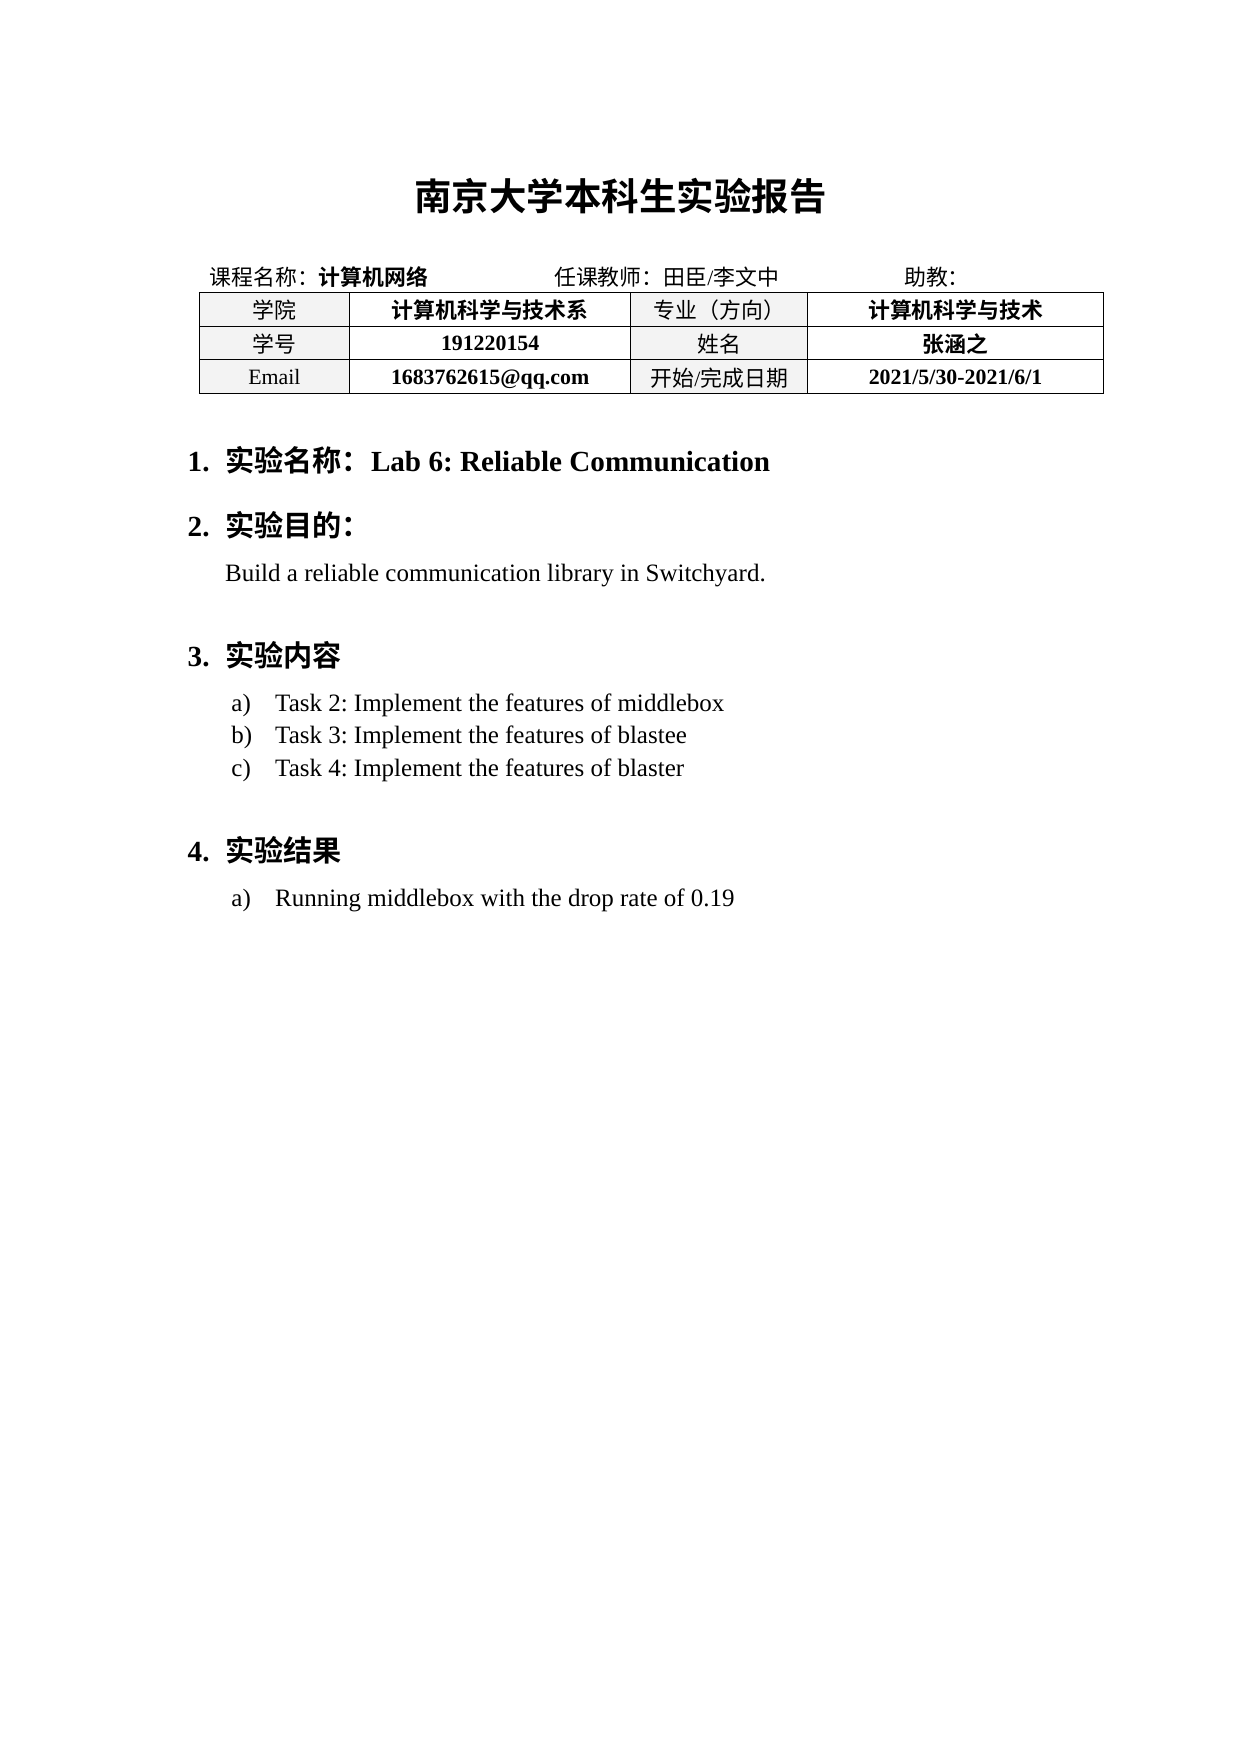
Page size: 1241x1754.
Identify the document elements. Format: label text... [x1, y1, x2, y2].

table_cell 学号 [200, 327, 349, 359]
list Task 4: Implement the features of blaster [231, 751, 1053, 784]
text 课程名称：计算机网络 任课教师：田臣/李文中 助教： [187, 259, 1053, 292]
table_cell Email [200, 360, 349, 393]
table_header 计算机科学与技术 [808, 293, 1103, 326]
text 南京大学本科生实验报告 [187, 162, 1053, 227]
list Task 3: Implement the features of blastee [231, 719, 1053, 751]
text Build a reliable communication library in Switchyard. [187, 556, 1053, 589]
list 实验结果 [187, 816, 1053, 881]
table_cell 张涵之 [808, 327, 1103, 359]
table_cell 姓名 [631, 327, 807, 359]
table_header 学院 [200, 293, 349, 326]
table_cell 1683762615@qq.com [350, 360, 630, 393]
table_cell 2021/5/30-2021/6/1 [808, 360, 1103, 393]
table_cell 开始/完成日期 [631, 360, 807, 393]
list 实验内容 [187, 621, 1053, 686]
list 实验名称：Lab 6: Reliable Communication [187, 426, 1053, 491]
table_header 专业（方向） [631, 293, 807, 326]
table_header 计算机科学与技术系 [350, 293, 630, 326]
list Task 2: Implement the features of middlebox [231, 686, 1053, 719]
list Running middlebox with the drop rate of 0.19 [231, 881, 1053, 914]
table_cell 191220154 [350, 327, 630, 359]
list 实验目的： [187, 491, 1053, 556]
